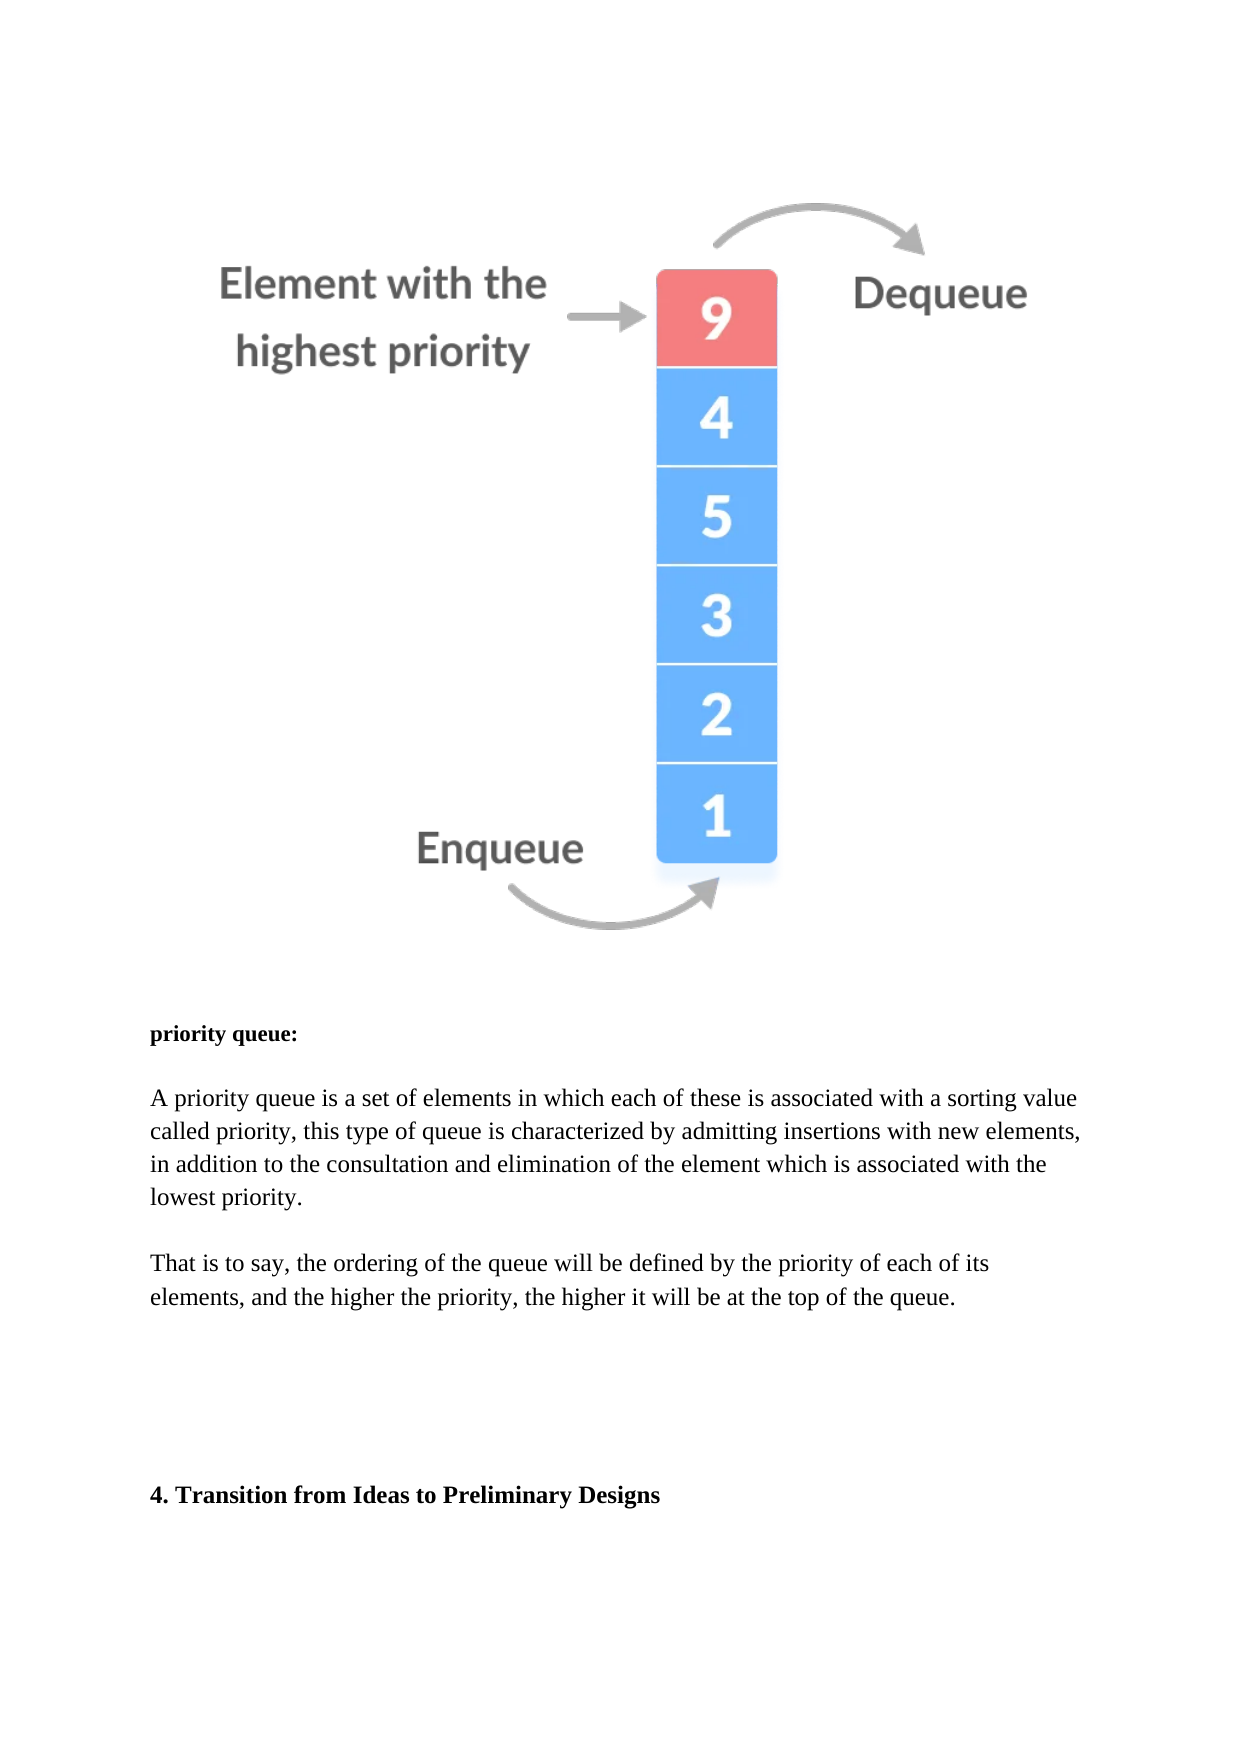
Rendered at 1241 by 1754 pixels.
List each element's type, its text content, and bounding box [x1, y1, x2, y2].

text priority queue: [150, 1020, 1090, 1047]
text 4. Transition from Ideas to Preliminary Designs [150, 1480, 1090, 1508]
picture [150, 150, 1091, 984]
text That is to say, the ordering of the queue will be defined by the priority of each of its elements, and the higher the priority, the higher it will be at the top of the queue. [150, 1248, 1090, 1310]
text A priority queue is a set of elements in which each of these is associated with a sorting value called priority, this type of queue is characterized by admitting insertions with new elements, in addition to the consultation and elimination of the element which is associated with the lowest priority. [150, 1083, 1090, 1211]
